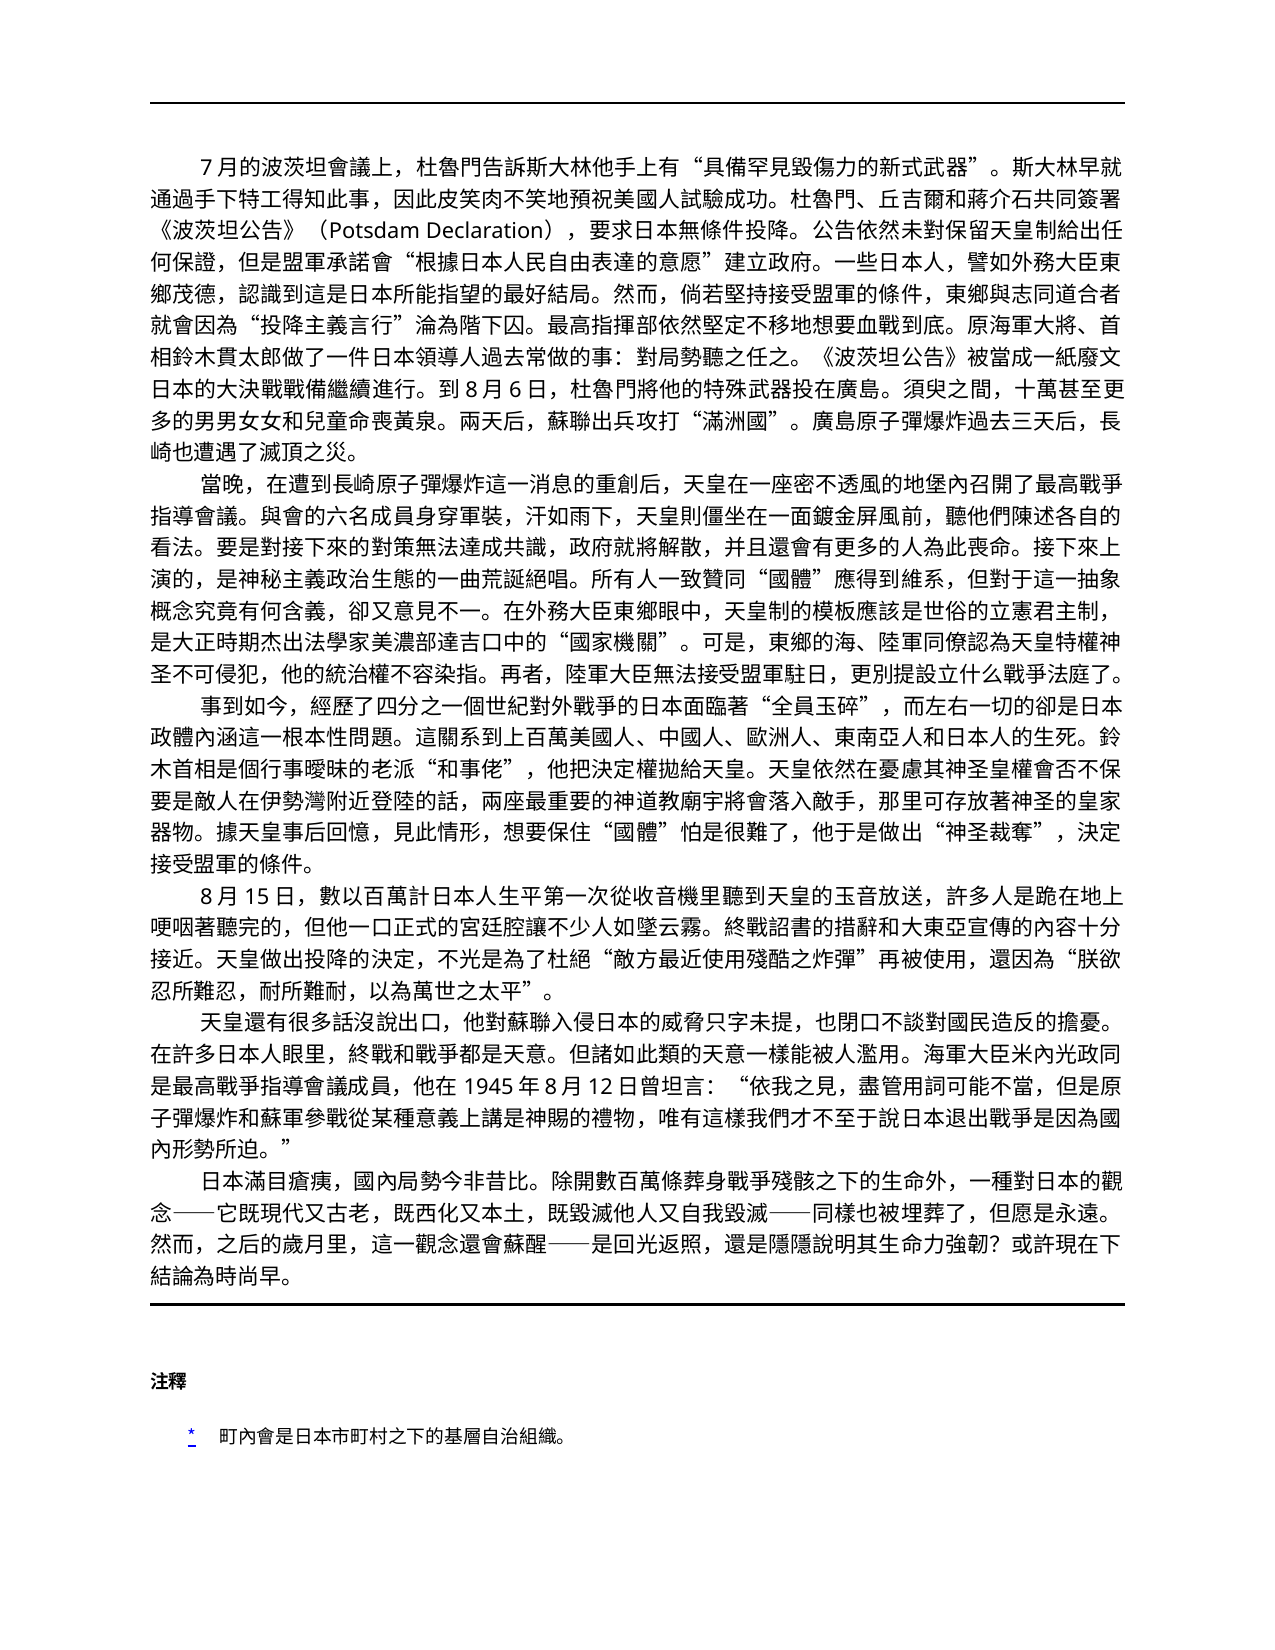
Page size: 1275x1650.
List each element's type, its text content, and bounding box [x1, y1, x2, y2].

text 當晚，在遭到長崎原子彈爆炸這一消息的重創后，天皇在一座密不透風的地堡內召開了最高戰爭指導會議。與會的六名成員身穿軍裝，汗如雨下，天皇則僵坐在一面鍍金屏風前，聽他們陳述各自的看法。要是對接下來的對策無法達成共識，政府就將解散，并且還會有更多的人為此喪命。接下來上演的，是神秘主義政治生態的一曲荒誕絕唱。所有人一致贊同“國體”應得到維系，但對于這一抽象概念究竟有何含義，卻又意見不一。在外務大臣東鄉眼中，天皇制的模板應該是世俗的立憲君主制，是大正時期杰出法學家美濃部達吉口中的“國家機關”。可是，東鄉的海、陸軍同僚認為天皇特權神圣不可侵犯，他的統治權不容染指。再者，陸軍大臣無法接受盟軍駐日，更別提設立什么戰爭法庭了。 [150, 467, 1125, 689]
text 8月15日，數以百萬計日本人生平第一次從收音機里聽到天皇的玉音放送，許多人是跪在地上哽咽著聽完的，但他一口正式的宮廷腔讓不少人如墜云霧。終戰詔書的措辭和大東亞宣傳的內容十分接近。天皇做出投降的決定，不光是為了杜絕“敵方最近使用殘酷之炸彈”再被使用，還因為“朕欲忍所難忍，耐所難耐，以為萬世之太平”。 [150, 879, 1125, 1005]
text 天皇還有很多話沒說出口，他對蘇聯入侵日本的威脅只字未提，也閉口不談對國民造反的擔憂。在許多日本人眼里，終戰和戰爭都是天意。但諸如此類的天意一樣能被人濫用。海軍大臣米內光政同是最高戰爭指導會議成員，他在1945年8月12日曾坦言：“依我之見，盡管用詞可能不當，但是原子彈爆炸和蘇軍參戰從某種意義上講是神賜的禮物，唯有這樣我們才不至于說日本退出戰爭是因為國內形勢所迫。” [150, 1005, 1125, 1164]
text 日本滿目瘡痍，國內局勢今非昔比。除開數百萬條葬身戰爭殘骸之下的生命外，一種對日本的觀念——它既現代又古老，既西化又本土，既毀滅他人又自我毀滅——同樣也被埋葬了，但愿是永遠。然而，之后的歲月里，這一觀念還會蘇醒——是回光返照，還是隱隱說明其生命力強韌？或許現在下結論為時尚早。 [150, 1164, 1125, 1291]
text 注釋 [150, 1364, 1125, 1394]
text * 町內會是日本市町村之下的基層自治組織。 [150, 1419, 1125, 1449]
text 7月的波茨坦會議上，杜魯門告訴斯大林他手上有“具備罕見毀傷力的新式武器”。斯大林早就通過手下特工得知此事，因此皮笑肉不笑地預祝美國人試驗成功。杜魯門、丘吉爾和蔣介石共同簽署《波茨坦公告》（Potsdam Declaration），要求日本無條件投降。公告依然未對保留天皇制給出任何保證，但是盟軍承諾會“根據日本人民自由表達的意愿”建立政府。一些日本人，譬如外務大臣東鄉茂德，認識到這是日本所能指望的最好結局。然而，倘若堅持接受盟軍的條件，東鄉與志同道合者就會因為“投降主義言行”淪為階下囚。最高指揮部依然堅定不移地想要血戰到底。原海軍大將、首相鈴木貫太郎做了一件日本領導人過去常做的事：對局勢聽之任之。《波茨坦公告》被當成一紙廢文，日本的大決戰戰備繼續進行。到8月6日，杜魯門將他的特殊武器投在廣島。須臾之間，十萬甚至更多的男男女女和兒童命喪黃泉。兩天后，蘇聯出兵攻打“滿洲國”。廣島原子彈爆炸過去三天后，長崎也遭遇了滅頂之災。 [150, 150, 1125, 467]
text 事到如今，經歷了四分之一個世紀對外戰爭的日本面臨著“全員玉碎”，而左右一切的卻是日本政體內涵這一根本性問題。這關系到上百萬美國人、中國人、歐洲人、東南亞人和日本人的生死。鈴木首相是個行事曖昧的老派“和事佬”，他把決定權拋給天皇。天皇依然在憂慮其神圣皇權會否不保。要是敵人在伊勢灣附近登陸的話，兩座最重要的神道教廟宇將會落入敵手，那里可存放著神圣的皇家器物。據天皇事后回憶，見此情形，想要保住“國體”怕是很難了，他于是做出“神圣裁奪”，決定接受盟軍的條件。 [150, 689, 1125, 879]
